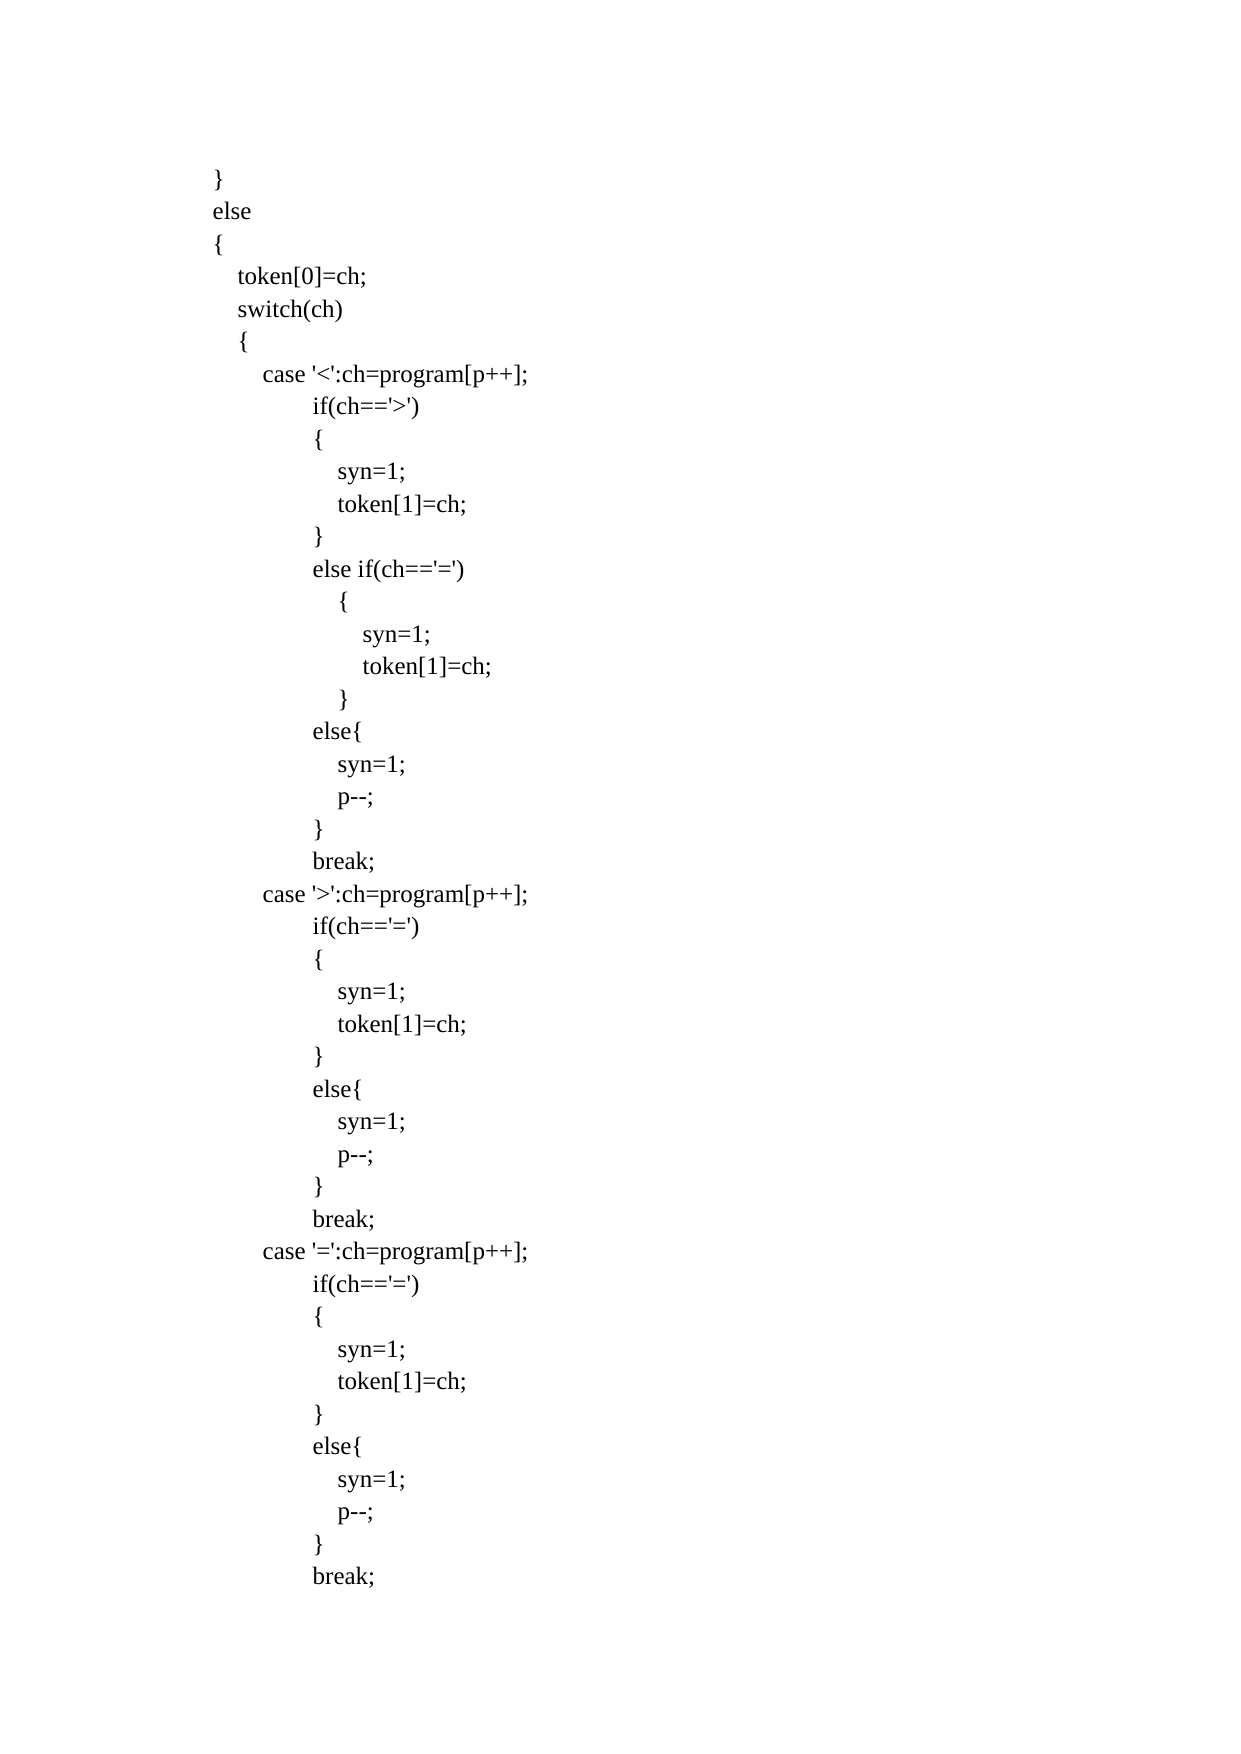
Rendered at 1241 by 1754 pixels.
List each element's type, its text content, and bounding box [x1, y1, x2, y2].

text token[1]=ch; [187, 487, 1053, 519]
text syn=1; [187, 1462, 1053, 1494]
text token[1]=ch; [187, 1007, 1053, 1039]
text } [187, 812, 1053, 844]
text } [187, 1039, 1053, 1072]
text syn=1; [187, 747, 1053, 779]
text case '=':ch=program[p++]; [187, 1234, 1053, 1267]
text break; [187, 1202, 1053, 1234]
text syn=1; [187, 454, 1053, 487]
text if(ch=='>') [187, 389, 1053, 422]
text syn=1; [187, 1104, 1053, 1137]
text else [187, 194, 1053, 227]
text else{ [187, 714, 1053, 747]
text { [187, 422, 1053, 454]
text } [187, 1527, 1053, 1559]
text { [187, 227, 1053, 259]
text switch(ch) [187, 292, 1053, 324]
text syn=1; [187, 1332, 1053, 1364]
text else{ [187, 1072, 1053, 1104]
text } [187, 682, 1053, 714]
text { [187, 1299, 1053, 1332]
text token[1]=ch; [187, 649, 1053, 682]
text syn=1; [187, 974, 1053, 1007]
text break; [187, 844, 1053, 877]
text p--; [187, 1494, 1053, 1527]
text syn=1; [187, 617, 1053, 649]
text { [187, 324, 1053, 357]
text p--; [187, 779, 1053, 812]
text } [187, 1397, 1053, 1429]
text } [187, 1169, 1053, 1202]
text break; [187, 1559, 1053, 1592]
text } [187, 519, 1053, 552]
text token[0]=ch; [187, 259, 1053, 292]
text if(ch=='=') [187, 1267, 1053, 1299]
text token[1]=ch; [187, 1364, 1053, 1397]
text if(ch=='=') [187, 909, 1053, 942]
text { [187, 584, 1053, 617]
text else{ [187, 1429, 1053, 1462]
text p--; [187, 1137, 1053, 1169]
text { [187, 942, 1053, 974]
text } [187, 162, 1053, 194]
text case '>':ch=program[p++]; [187, 877, 1053, 909]
text case '<':ch=program[p++]; [187, 357, 1053, 389]
text else if(ch=='=') [187, 552, 1053, 584]
